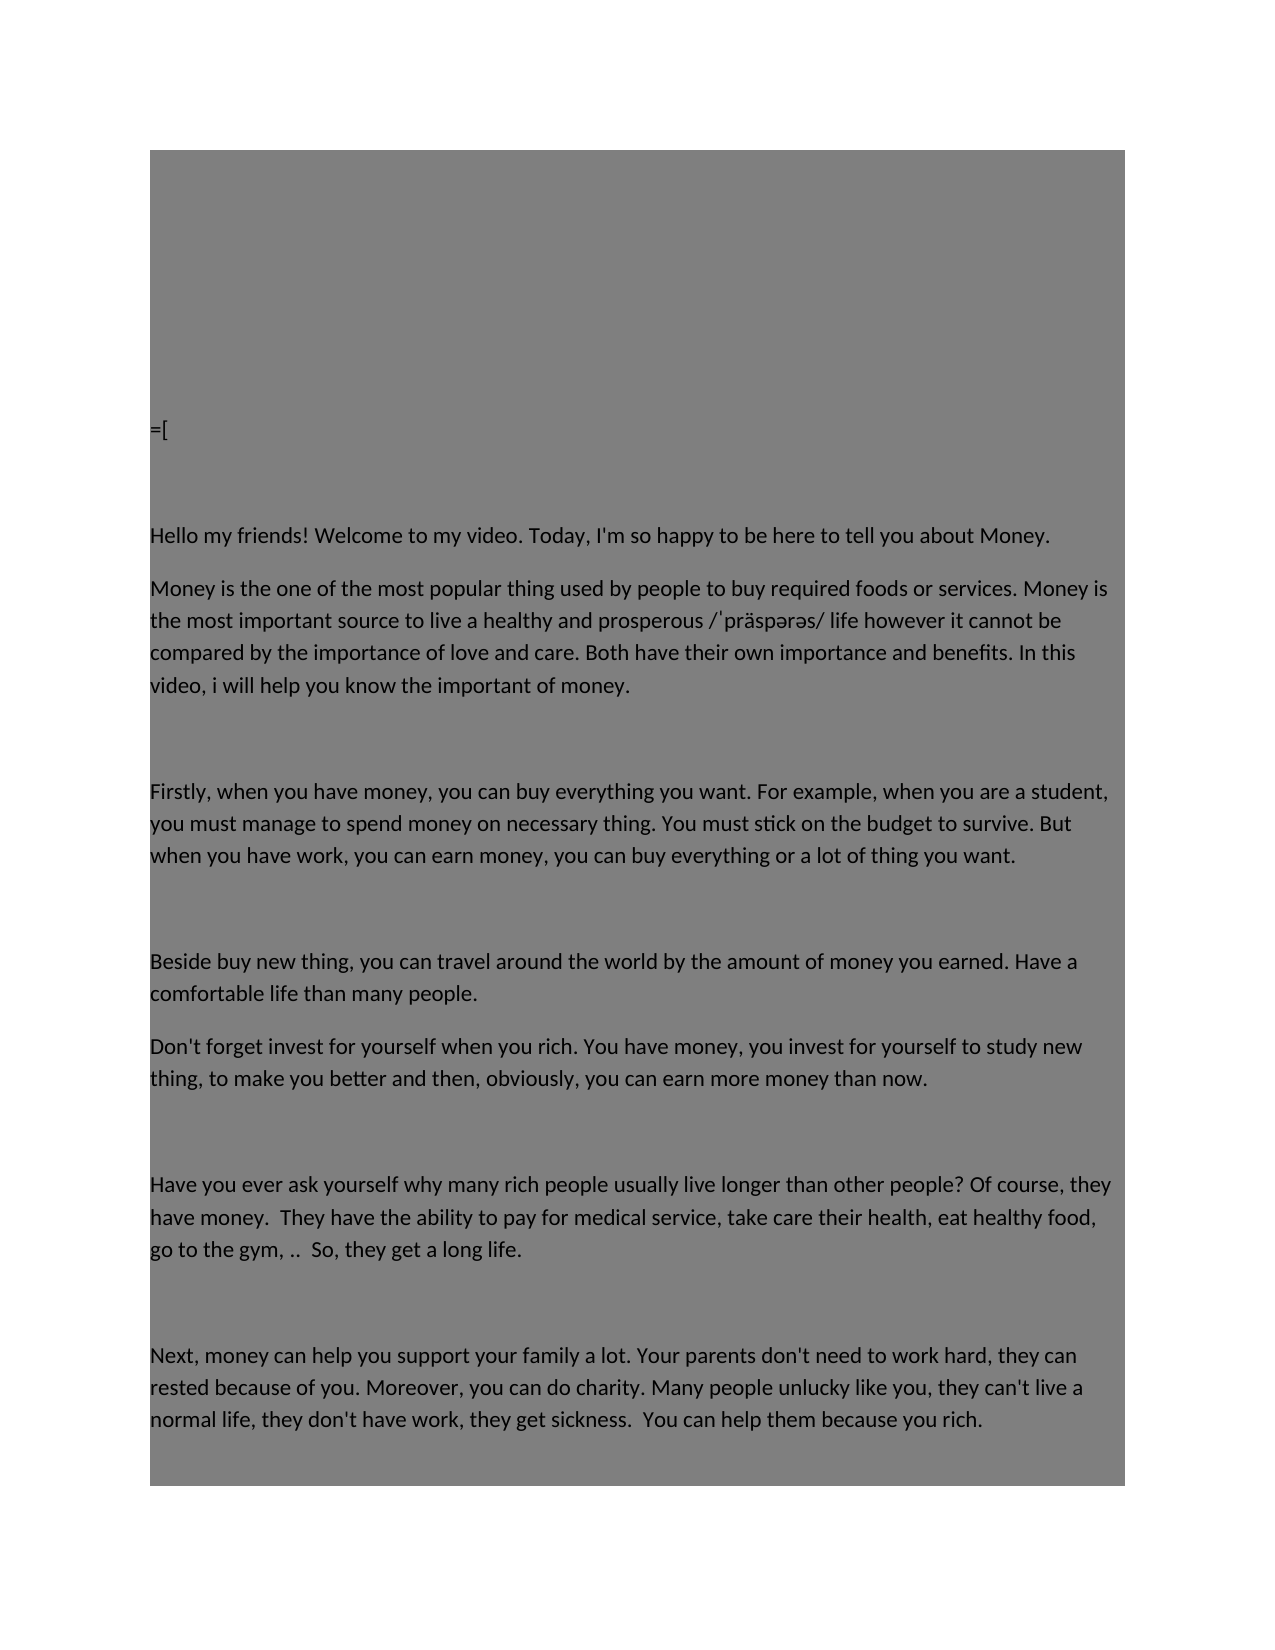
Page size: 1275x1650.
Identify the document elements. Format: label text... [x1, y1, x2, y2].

text Don't forget invest for yourself when you rich. You have money, you invest for yourself to study new thing, to make you better and then, obviously, you can earn more money than now. [150, 1032, 1125, 1093]
text Money is the one of the most popular thing used by people to buy required foods or services. Money is the most important source to live a healthy and prosperous /ˈpräspərəs/ life however it cannot be compared by the importance of love and care. Both have their own importance and benefits. In this video, i will help you know the important of money. [150, 574, 1125, 699]
text Have you ever ask yourself why many rich people usually live longer than other people? Of course, they have money. They have the ability to pay for medical service, take care their health, eat healthy food, go to the gym, .. So, they get a long life. [150, 1171, 1125, 1263]
text Next, money can help you support your family a lot. Your parents don't need to work hard, they can rested because of you. Moreover, you can do charity. Many people unlucky like you, they can't live a normal life, they don't have work, they get sickness. You can help them because you rich. [150, 1341, 1125, 1433]
text Hello my friends! Welcome to my video. Today, I'm so happy to be here to tell you about Money. [150, 521, 1125, 549]
text =[ [150, 415, 1125, 443]
text Firstly, when you have money, you can buy everything you want. For example, when you are a student, you must manage to spend money on necessary thing. You must stick on the budget to survive. But when you have work, you can earn money, you can buy everything or a lot of thing you want. [150, 777, 1125, 869]
text Beside buy new thing, you can travel around the world by the amount of money you earned. Have a comfortable life than many people. [150, 947, 1125, 1007]
